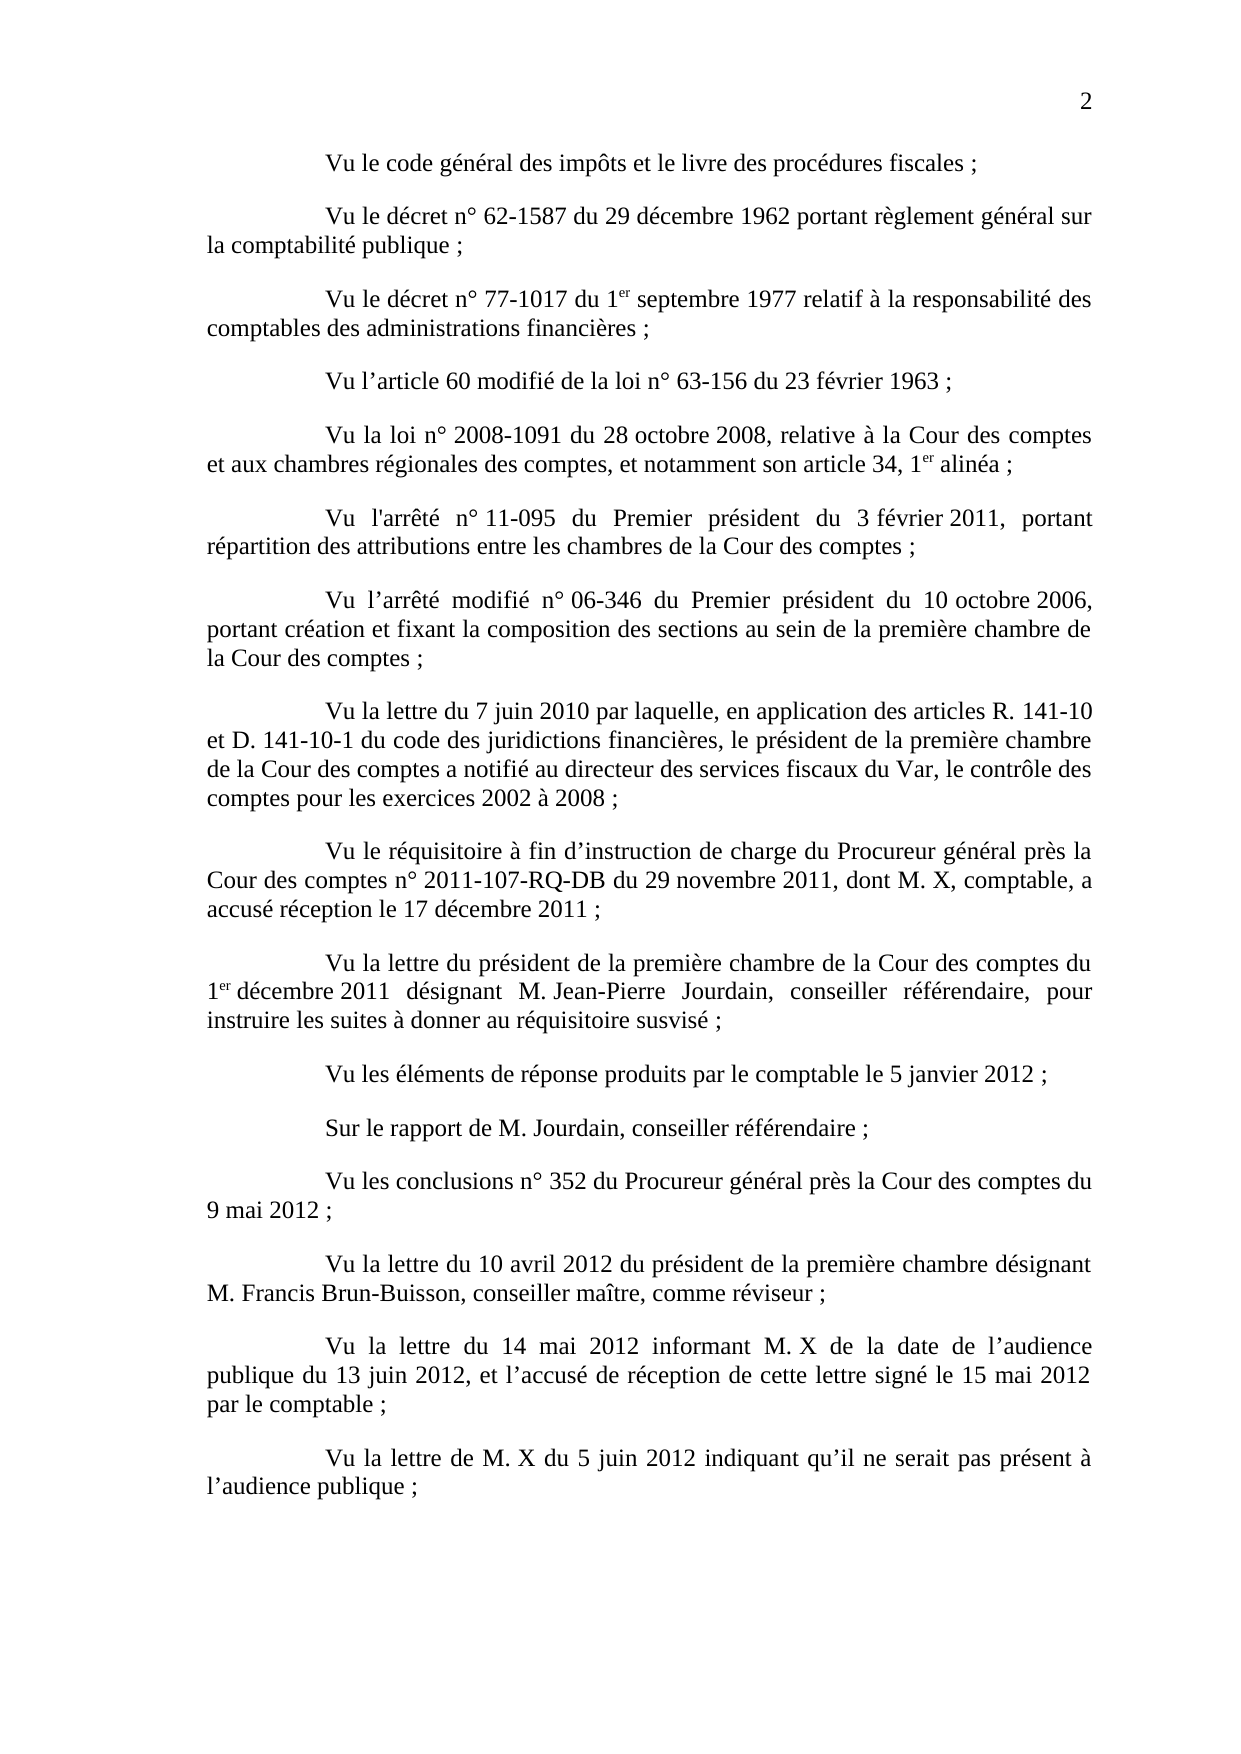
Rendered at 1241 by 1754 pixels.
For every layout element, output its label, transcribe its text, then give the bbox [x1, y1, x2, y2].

text Vu la lettre du 14 mai 2012 informant M. X de la date de l’audience publique du 13 juin 2012, et l’accusé de réception de cette lettre signé le 15 mai 2012 par le comptable ; [207, 1331, 1093, 1418]
text Vu le décret n° 77-1017 du 1er septembre 1977 relatif à la responsabilité des comptables des administrations financières ; [207, 284, 1093, 341]
text Vu la loi n° 2008-1091 du 28 octobre 2008, relative à la Cour des comptes et aux chambres régionales des comptes, et notamment son article 34, 1er alinéa ; [207, 420, 1093, 478]
text Vu l’article 60 modifié de la loi n° 63-156 du 23 février 1963 ; [207, 366, 1093, 395]
text Sur le rapport de M. Jourdain, conseiller référendaire ; [207, 1113, 1093, 1141]
text Vu l'arrêté n° 11-095 du Premier président du 3 février 2011, portant répartition des attributions entre les chambres de la Cour des comptes ; [207, 503, 1093, 560]
text Vu le code général des impôts et le livre des procédures fiscales ; [207, 148, 1093, 176]
text Vu le réquisitoire à fin d’instruction de charge du Procureur général près la Cour des comptes n° 2011-107-RQ-DB du 29 novembre 2011, dont M. X, comptable, a accusé réception le 17 décembre 2011 ; [207, 836, 1093, 923]
text Vu la lettre de M. X du 5 juin 2012 indiquant qu’il ne serait pas présent à l’audience publique ; [207, 1443, 1093, 1500]
text Vu la lettre du 7 juin 2010 par laquelle, en application des articles R. 141-10 et D. 141-10-1 du code des juridictions financières, le président de la première chambre de la Cour des comptes a notifié au directeur des services fiscaux du Var, le contrôle des comptes pour les exercices 2002 à 2008 ; [207, 696, 1093, 811]
text Vu la lettre du président de la première chambre de la Cour des comptes du 1er décembre 2011 désignant M. Jean-Pierre Jourdain, conseiller référendaire, pour instruire les suites à donner au réquisitoire susvisé ; [207, 948, 1093, 1034]
text Vu le décret n° 62-1587 du 29 décembre 1962 portant règlement général sur la comptabilité publique ; [207, 201, 1093, 259]
text Vu les conclusions n° 352 du Procureur général près la Cour des comptes du 9 mai 2012 ; [207, 1166, 1093, 1224]
text Vu l’arrêté modifié n° 06-346 du Premier président du 10 octobre 2006, portant création et fixant la composition des sections au sein de la première chambre de la Cour des comptes ; [207, 585, 1093, 671]
text Vu les éléments de réponse produits par le comptable le 5 janvier 2012 ; [207, 1059, 1093, 1088]
text Vu la lettre du 10 avril 2012 du président de la première chambre désignant M. Francis Brun-Buisson, conseiller maître, comme réviseur ; [207, 1249, 1093, 1306]
